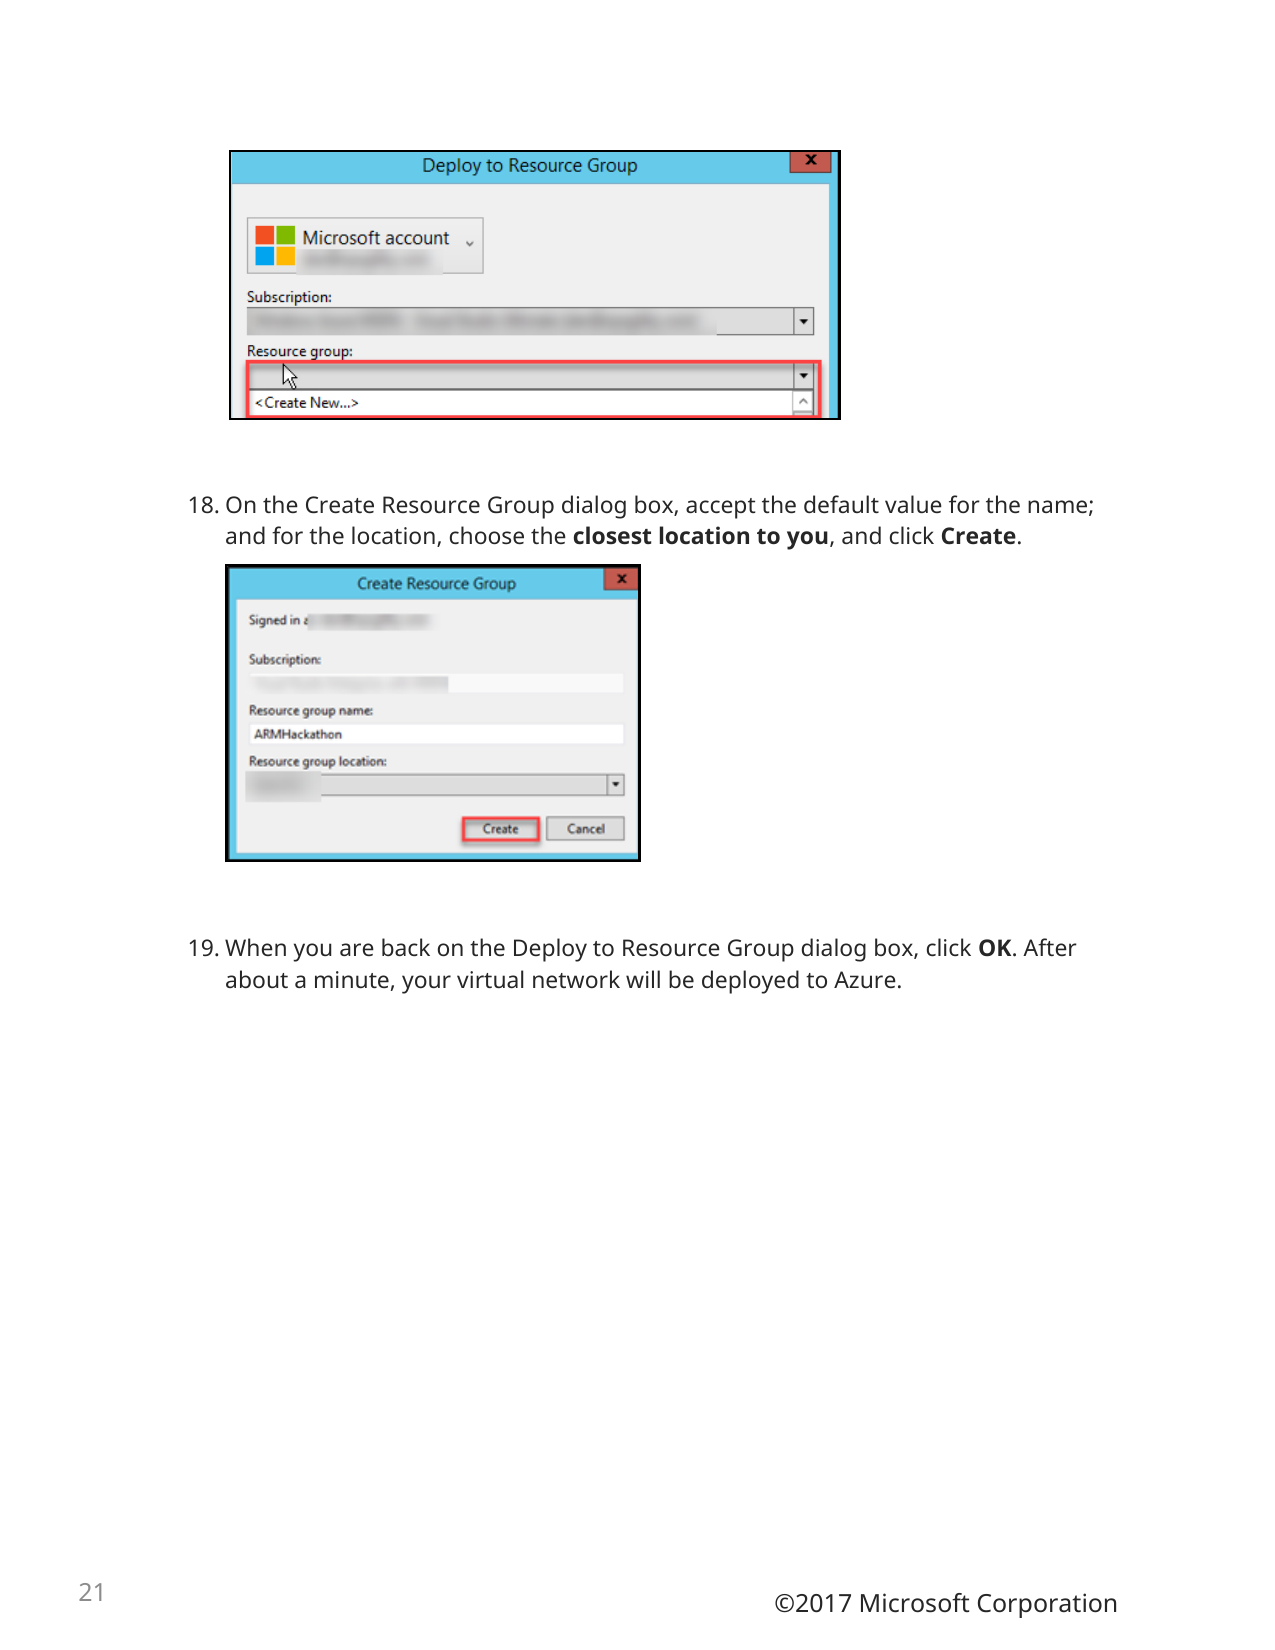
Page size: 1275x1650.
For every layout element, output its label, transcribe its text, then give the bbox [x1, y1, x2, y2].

picture [227, 566, 638, 860]
list When you are back on the Deploy to Resource Group dialog box, click OK. After about a minute, your virtual network will be deployed to Azure. [187, 932, 1125, 995]
list On the Create Resource Group dialog box, accept the default value for the name; and for the location, choose the closest location to you, and click Create. [187, 489, 1125, 552]
picture [231, 152, 838, 418]
